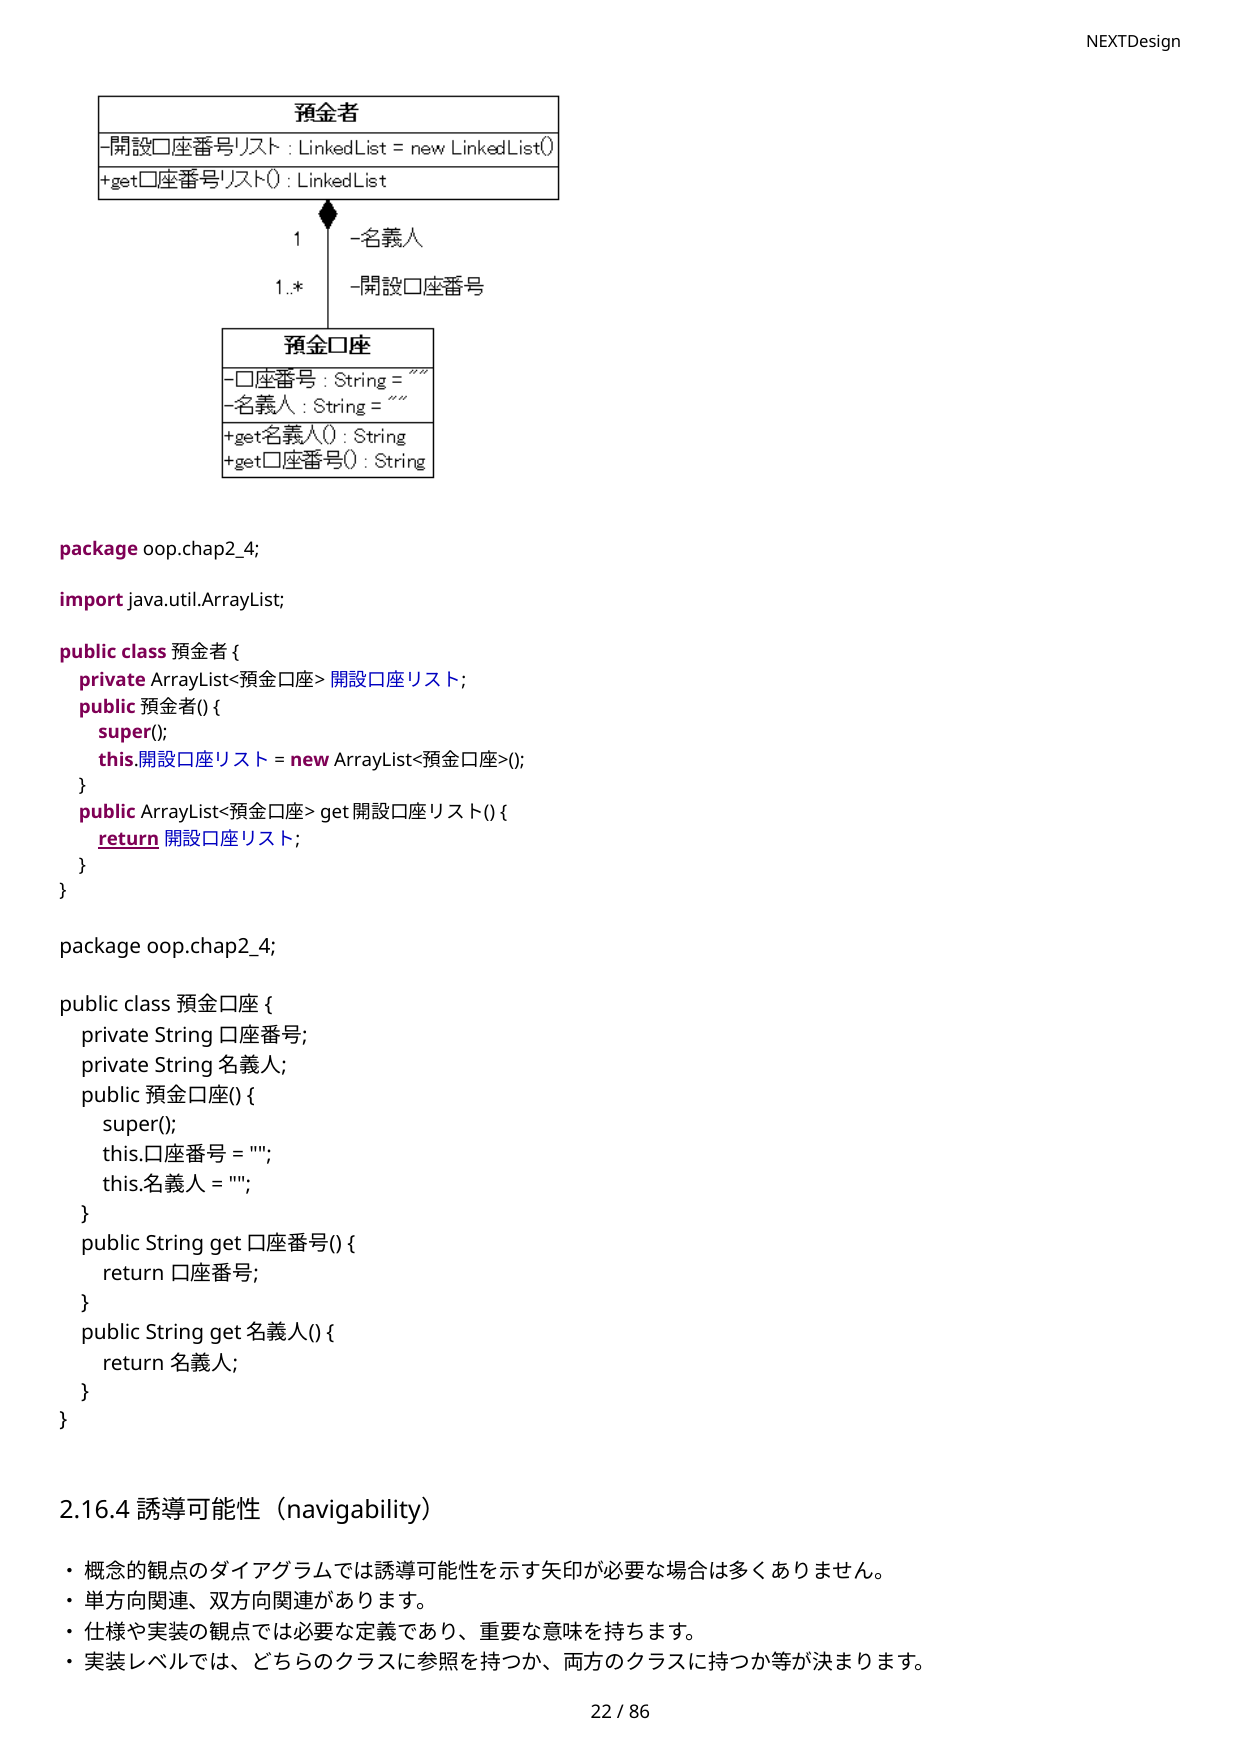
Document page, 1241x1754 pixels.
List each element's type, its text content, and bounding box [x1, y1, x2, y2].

text private String 名義人; [59, 1048, 1181, 1078]
text ・ 仕様や実装の観点では必要な定義であり、重要な意味を持ちます。 [59, 1615, 1181, 1645]
text } [59, 877, 1181, 902]
text private String 口座番号; [59, 1018, 1181, 1048]
text ・ 実装レベルでは、どちらのクラスに参照を持つか、両方のクラスに持つか等が決まります。 [59, 1645, 1181, 1675]
text public String get名義人() { [59, 1315, 1181, 1346]
text return 開設口座リスト; [59, 824, 1181, 851]
text package oop.chap2_4; [59, 931, 1181, 959]
text public 預金者() { [59, 691, 1181, 719]
text this.開設口座リスト = new ArrayList<預金口座>(); [59, 744, 1181, 771]
text ・ 概念的観点のダイアグラムでは誘導可能性を示す矢印が必要な場合は多くありません。 [59, 1554, 1181, 1585]
text } [59, 1287, 1181, 1315]
text } [59, 1404, 1181, 1433]
text private ArrayList<預金口座> 開設口座リスト; [59, 664, 1181, 691]
text } [59, 771, 1181, 797]
text public class 預金者 { [59, 637, 1181, 664]
picture [59, 59, 618, 507]
text super(); [59, 719, 1181, 744]
text public String get口座番号() { [59, 1226, 1181, 1257]
text return 名義人; [59, 1346, 1181, 1376]
subtitle 誘導可能性（navigability） [59, 1490, 1181, 1526]
text ・ 単方向関連、双方向関連があります。 [59, 1585, 1181, 1615]
text package oop.chap2_4; [59, 535, 1181, 561]
text this.口座番号 = ""; [59, 1137, 1181, 1168]
text super(); [59, 1109, 1181, 1137]
text public ArrayList<預金口座> get開設口座リスト() { [59, 797, 1181, 824]
text public 預金口座() { [59, 1078, 1181, 1109]
text import java.util.ArrayList; [59, 586, 1181, 612]
text return 口座番号; [59, 1257, 1181, 1287]
text this.名義人 = ""; [59, 1168, 1181, 1198]
text public class 預金口座 { [59, 988, 1181, 1018]
text } [59, 1376, 1181, 1404]
text } [59, 1198, 1181, 1226]
text } [59, 851, 1181, 877]
